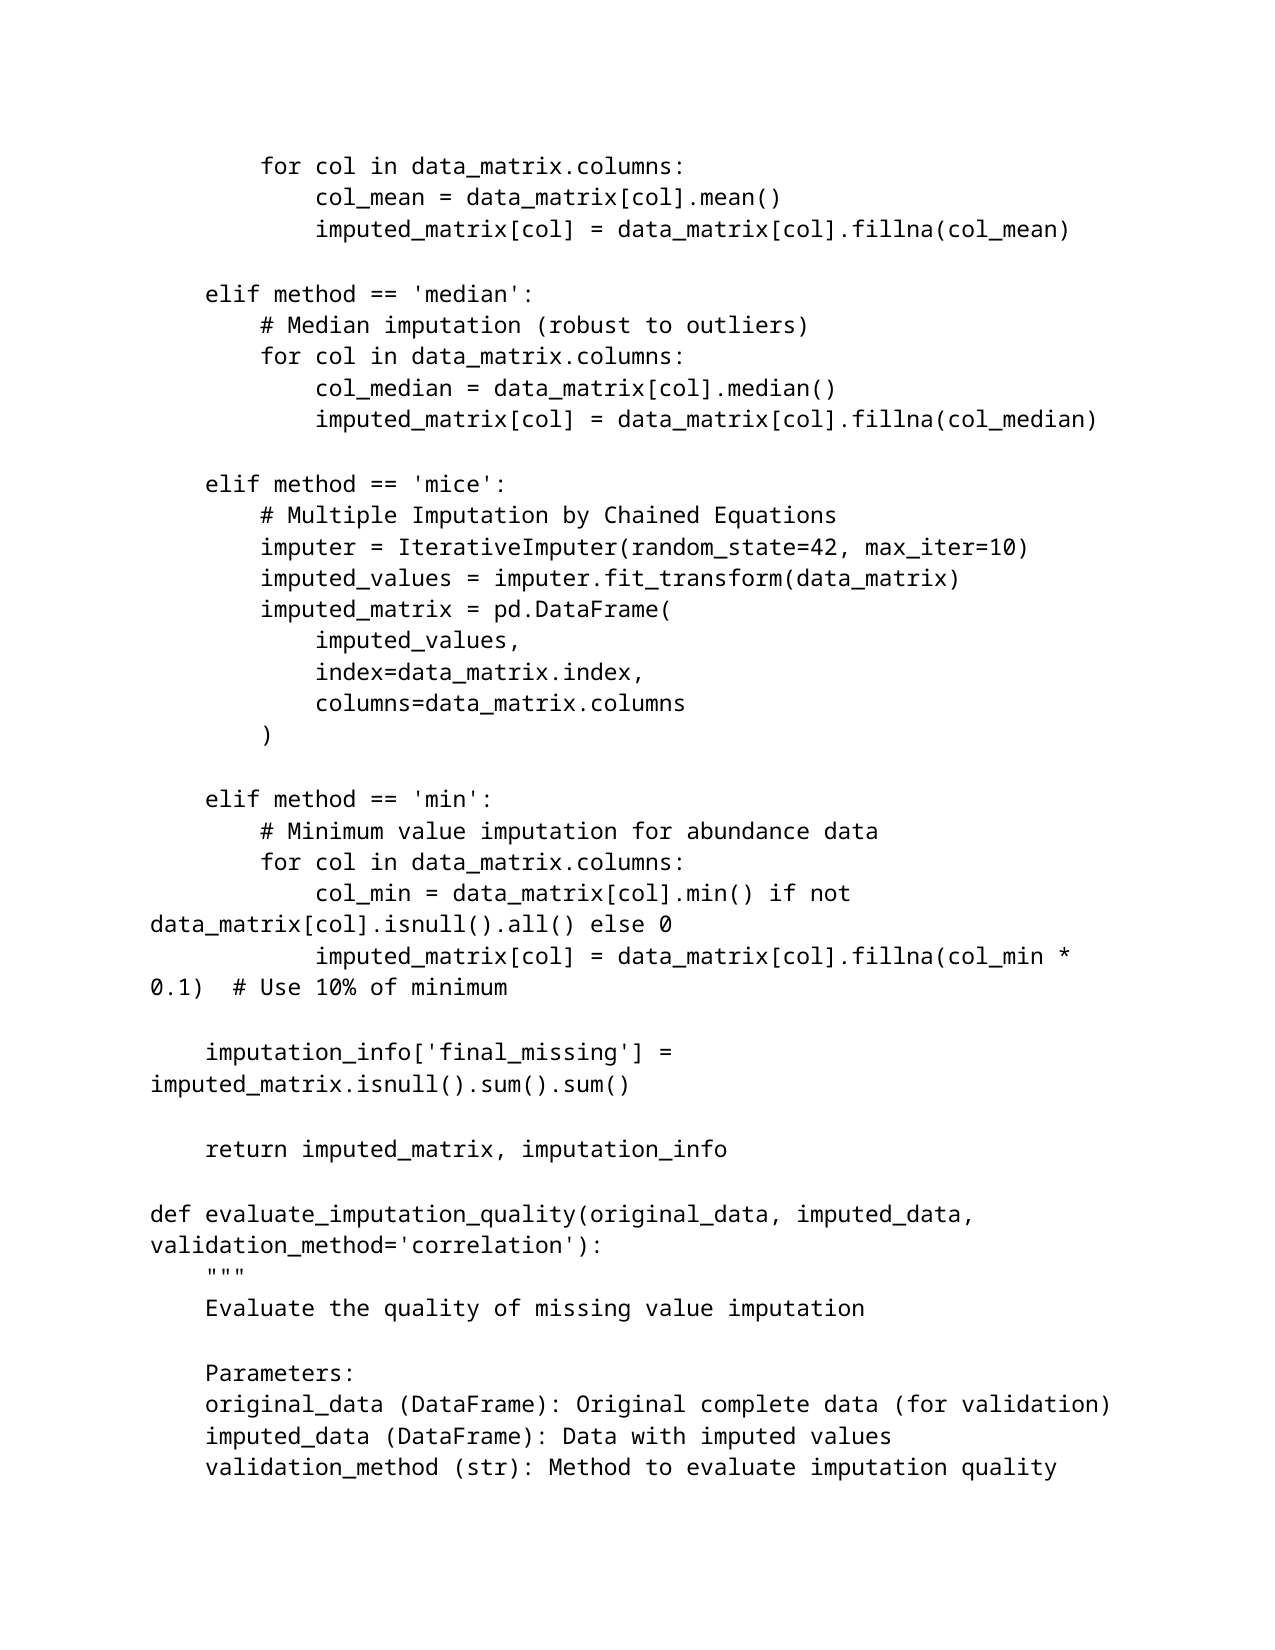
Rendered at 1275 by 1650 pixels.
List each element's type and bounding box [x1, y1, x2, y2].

text [150, 150, 1125, 1482]
